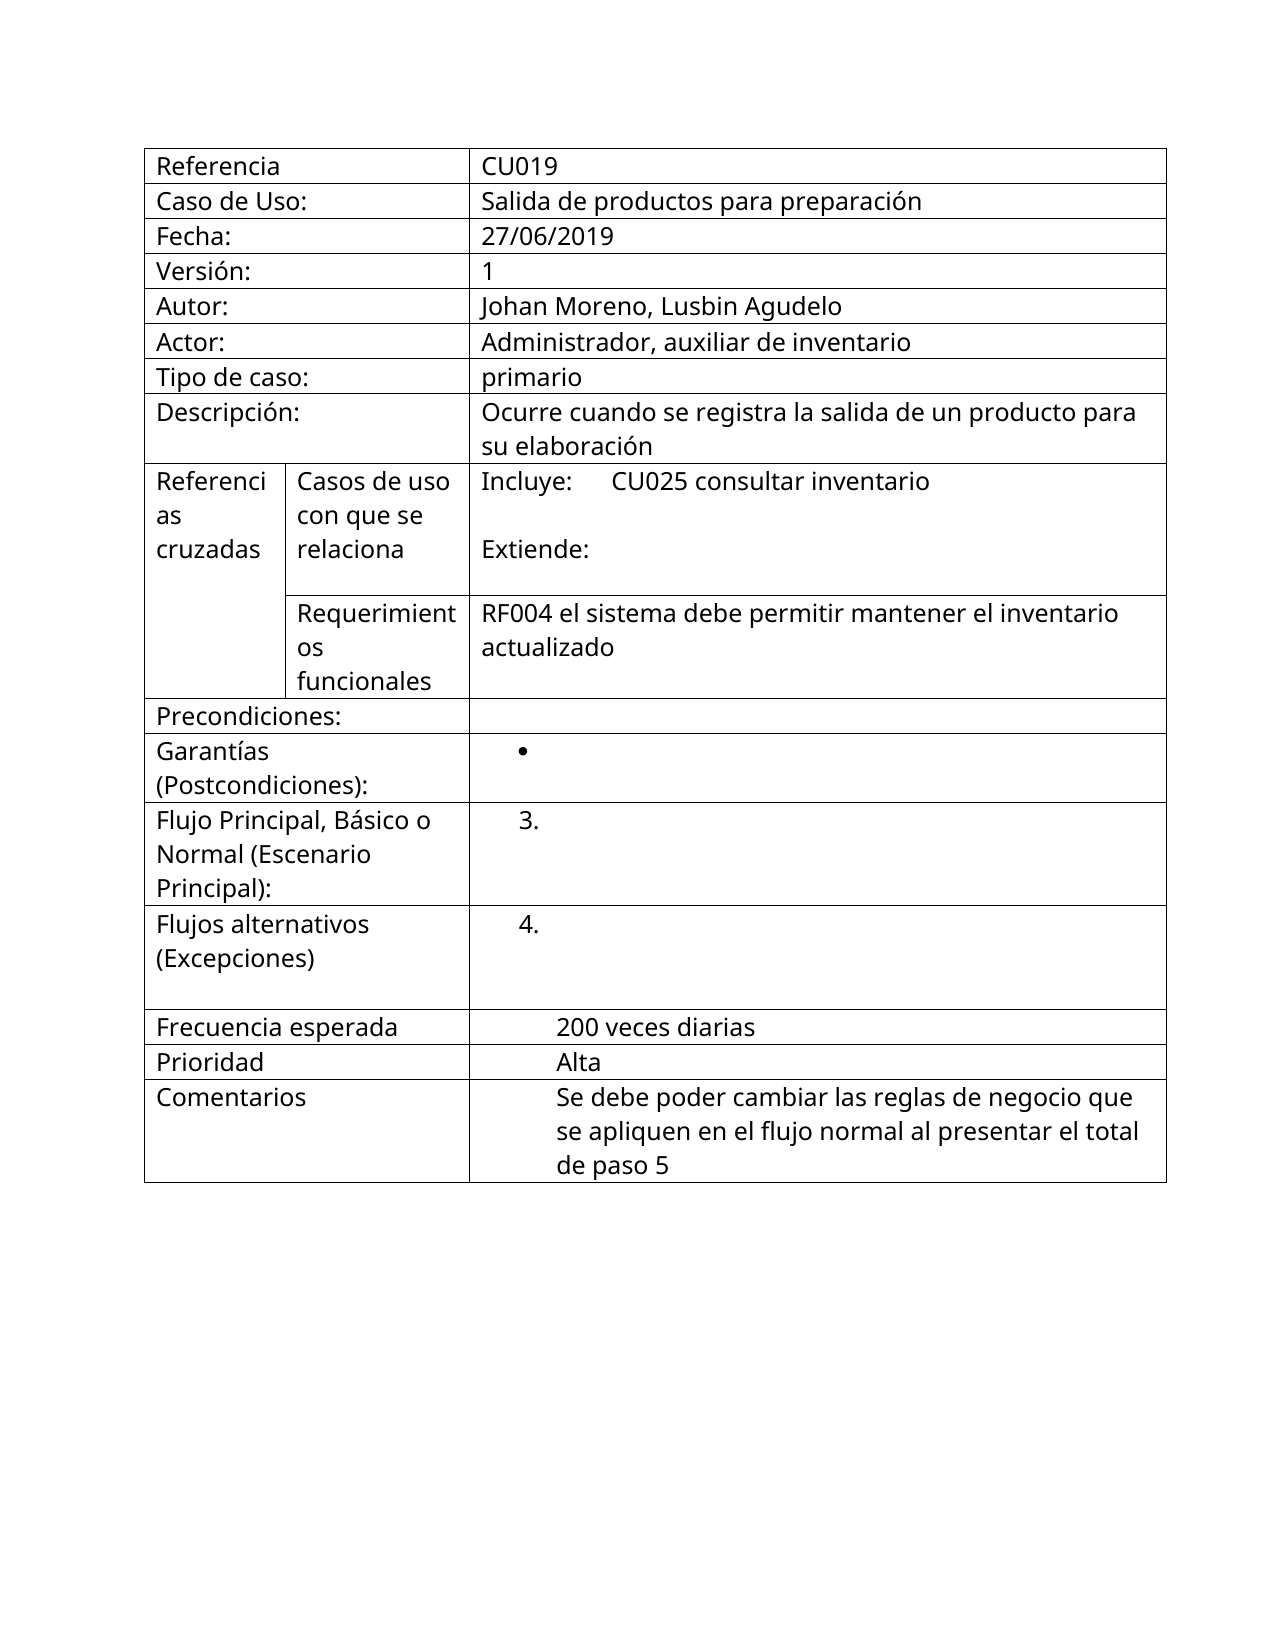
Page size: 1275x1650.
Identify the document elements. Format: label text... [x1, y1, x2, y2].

table_cell Actor: [145, 324, 469, 358]
table_cell [470, 906, 1166, 1008]
table_cell Comentarios [145, 1080, 469, 1182]
table_header Referencia [145, 149, 469, 183]
table_cell Se debe poder cambiar las reglas de negocio que se apliquen en el flujo normal al presentar el total de paso 5 [470, 1080, 1166, 1182]
table_cell Descripción: [145, 394, 469, 462]
table_cell [470, 803, 1166, 905]
table_cell Alta [470, 1045, 1166, 1079]
table_cell primario [470, 359, 1166, 393]
table_cell Administrador, auxiliar de inventario [470, 324, 1166, 358]
table_cell 200 veces diarias [470, 1010, 1166, 1043]
table_cell Incluye: CU025 consultar inventario Extiende: [470, 464, 1166, 594]
table_cell Referencias cruzadas [145, 464, 285, 698]
table_cell Flujos alternativos (Excepciones) [145, 906, 469, 1008]
table_cell Precondiciones: [145, 699, 469, 733]
table_cell 1 [470, 254, 1166, 288]
table_cell [470, 734, 1166, 802]
table_cell Tipo de caso: [145, 359, 469, 393]
table_cell Flujo Principal, Básico o Normal (Escenario Principal): [145, 803, 469, 905]
table_cell Autor: [145, 289, 469, 323]
table_cell [470, 699, 1166, 733]
table_cell Johan Moreno, Lusbin Agudelo [470, 289, 1166, 323]
table_cell Versión: [145, 254, 469, 288]
table_cell Garantías (Postcondiciones): [145, 734, 469, 802]
table_cell Prioridad [145, 1045, 469, 1079]
table_header CU019 [470, 149, 1166, 183]
table_cell 27/06/2019 [470, 219, 1166, 253]
table_cell Fecha: [145, 219, 469, 253]
table_cell Requerimientos funcionales [286, 596, 469, 698]
table_cell RF004 el sistema debe permitir mantener el inventario actualizado [470, 596, 1166, 698]
table_cell Frecuencia esperada [145, 1010, 469, 1043]
table_cell Salida de productos para preparación [470, 184, 1166, 218]
table_cell Ocurre cuando se registra la salida de un producto para su elaboración [470, 394, 1166, 462]
table_cell Caso de Uso: [145, 184, 469, 218]
table_cell Casos de uso con que se relaciona [286, 464, 469, 594]
